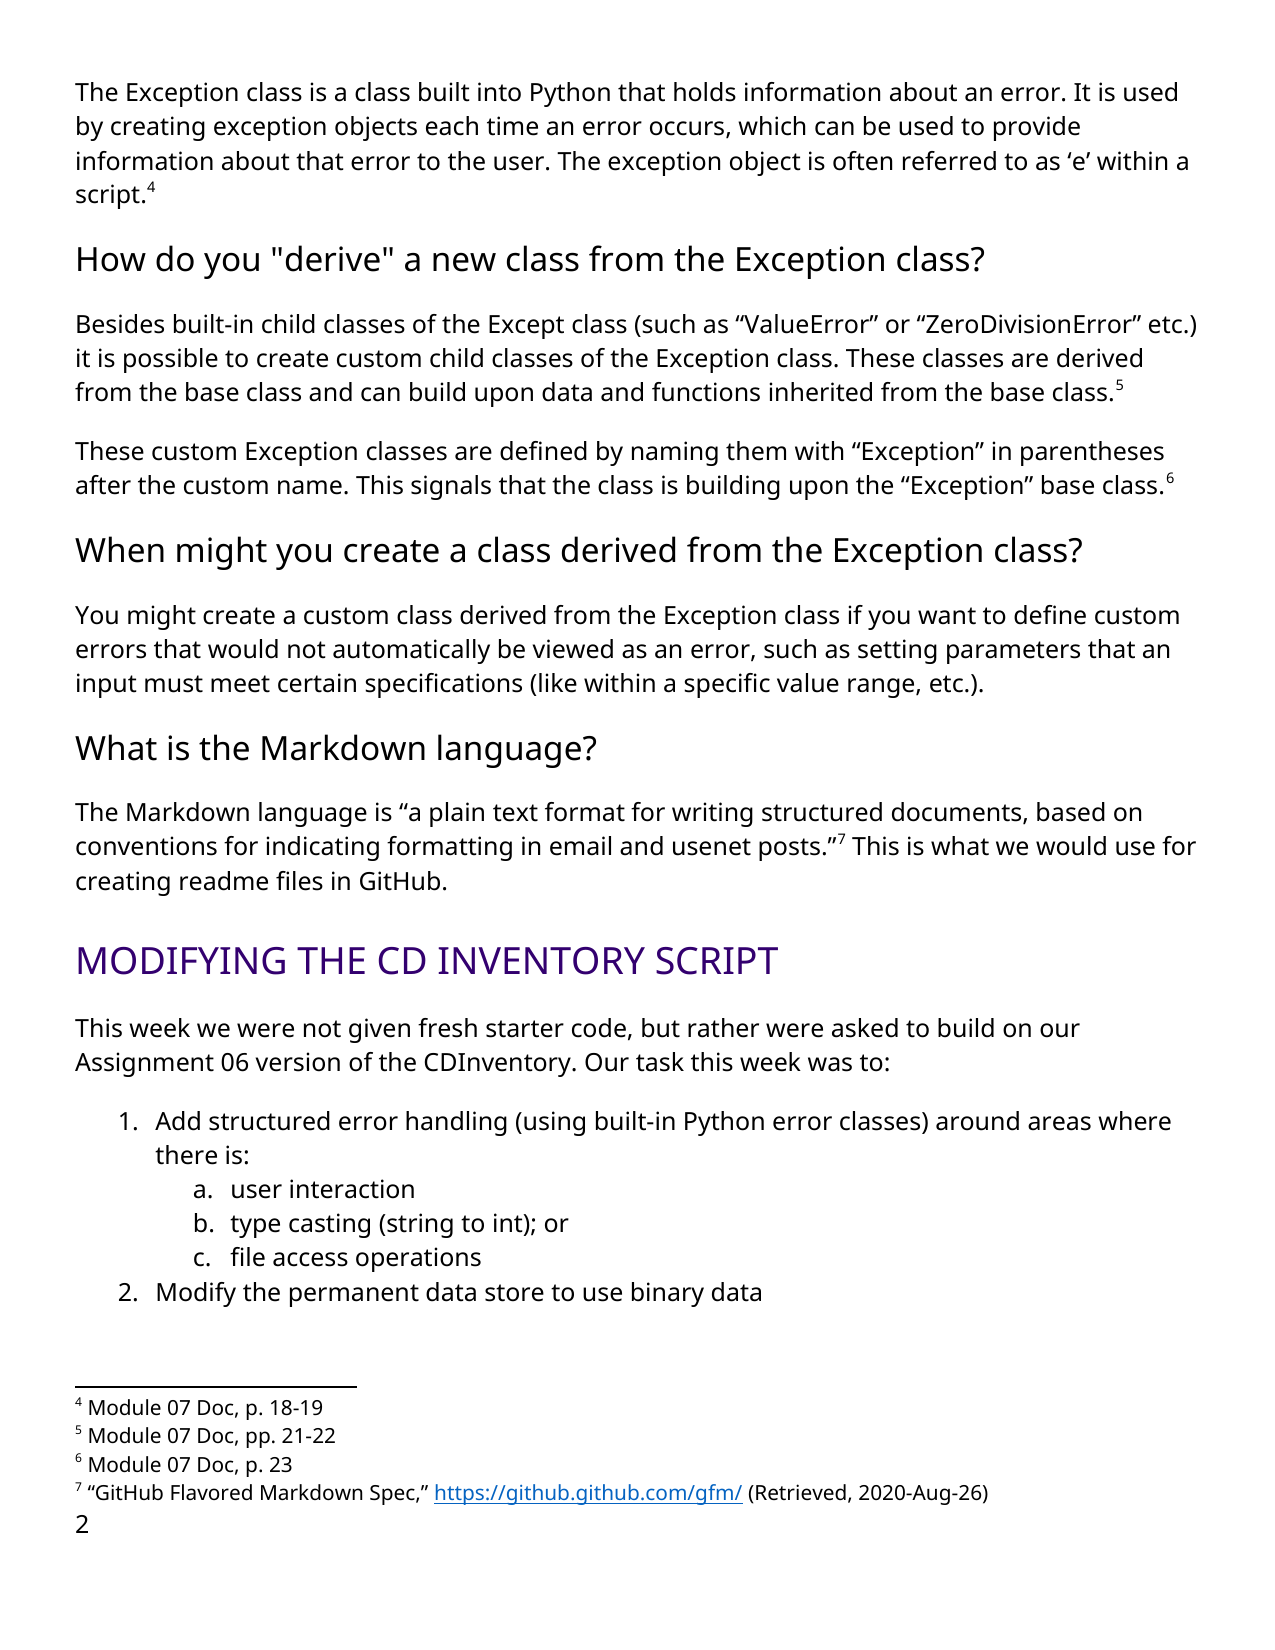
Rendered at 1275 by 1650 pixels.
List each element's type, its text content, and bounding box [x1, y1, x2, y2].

subtitle When might you create a class derived from the Exception class? [75, 527, 1200, 572]
text Besides built-in child classes of the Except class (such as “ValueError” or “ZeroDivisionError” etc.) it is possible to create custom child classes of the Exception class. These classes are derived from the base class and can build upon data and functions inherited from the base class. [75, 307, 1200, 409]
text The Exception class is a class built into Python that holds information about an error. It is used by creating exception objects each time an error occurs, which can be used to provide information about that error to the user. The exception object is often referred to as ‘e’ within a script. [75, 75, 1200, 211]
text This week we were not given fresh starter code, but rather were asked to build on our Assignment 06 version of the CDInventory. Our task this week was to: [75, 1011, 1200, 1079]
list user interaction [193, 1172, 1200, 1206]
subtitle What is the Markdown language? [75, 724, 1200, 770]
text You might create a custom class derived from the Exception class if you want to define custom errors that would not automatically be viewed as an error, such as setting parameters that an input must meet certain specifications (like within a specific value range, etc.). [75, 597, 1200, 699]
text These custom Exception classes are defined by naming them with “Exception” in parentheses after the custom name. This signals that the class is building upon the “Exception” base class. [75, 434, 1200, 502]
list Add structured error handling (using built-in Python error classes) around areas where there is: [118, 1104, 1200, 1172]
list file access operations [193, 1240, 1200, 1274]
list Modify the permanent data store to use binary data [118, 1274, 1200, 1308]
list type casting (string to int); or [193, 1206, 1200, 1240]
subtitle How do you "derive" a new class from the Exception class? [75, 236, 1200, 282]
subtitle Modifying the CD Inventory script [75, 935, 1200, 986]
text The Markdown language is “a plain text format for writing structured documents, based on conventions for indicating formatting in email and usenet posts.” This is what we would use for creating readme files in GitHub. [75, 795, 1200, 897]
